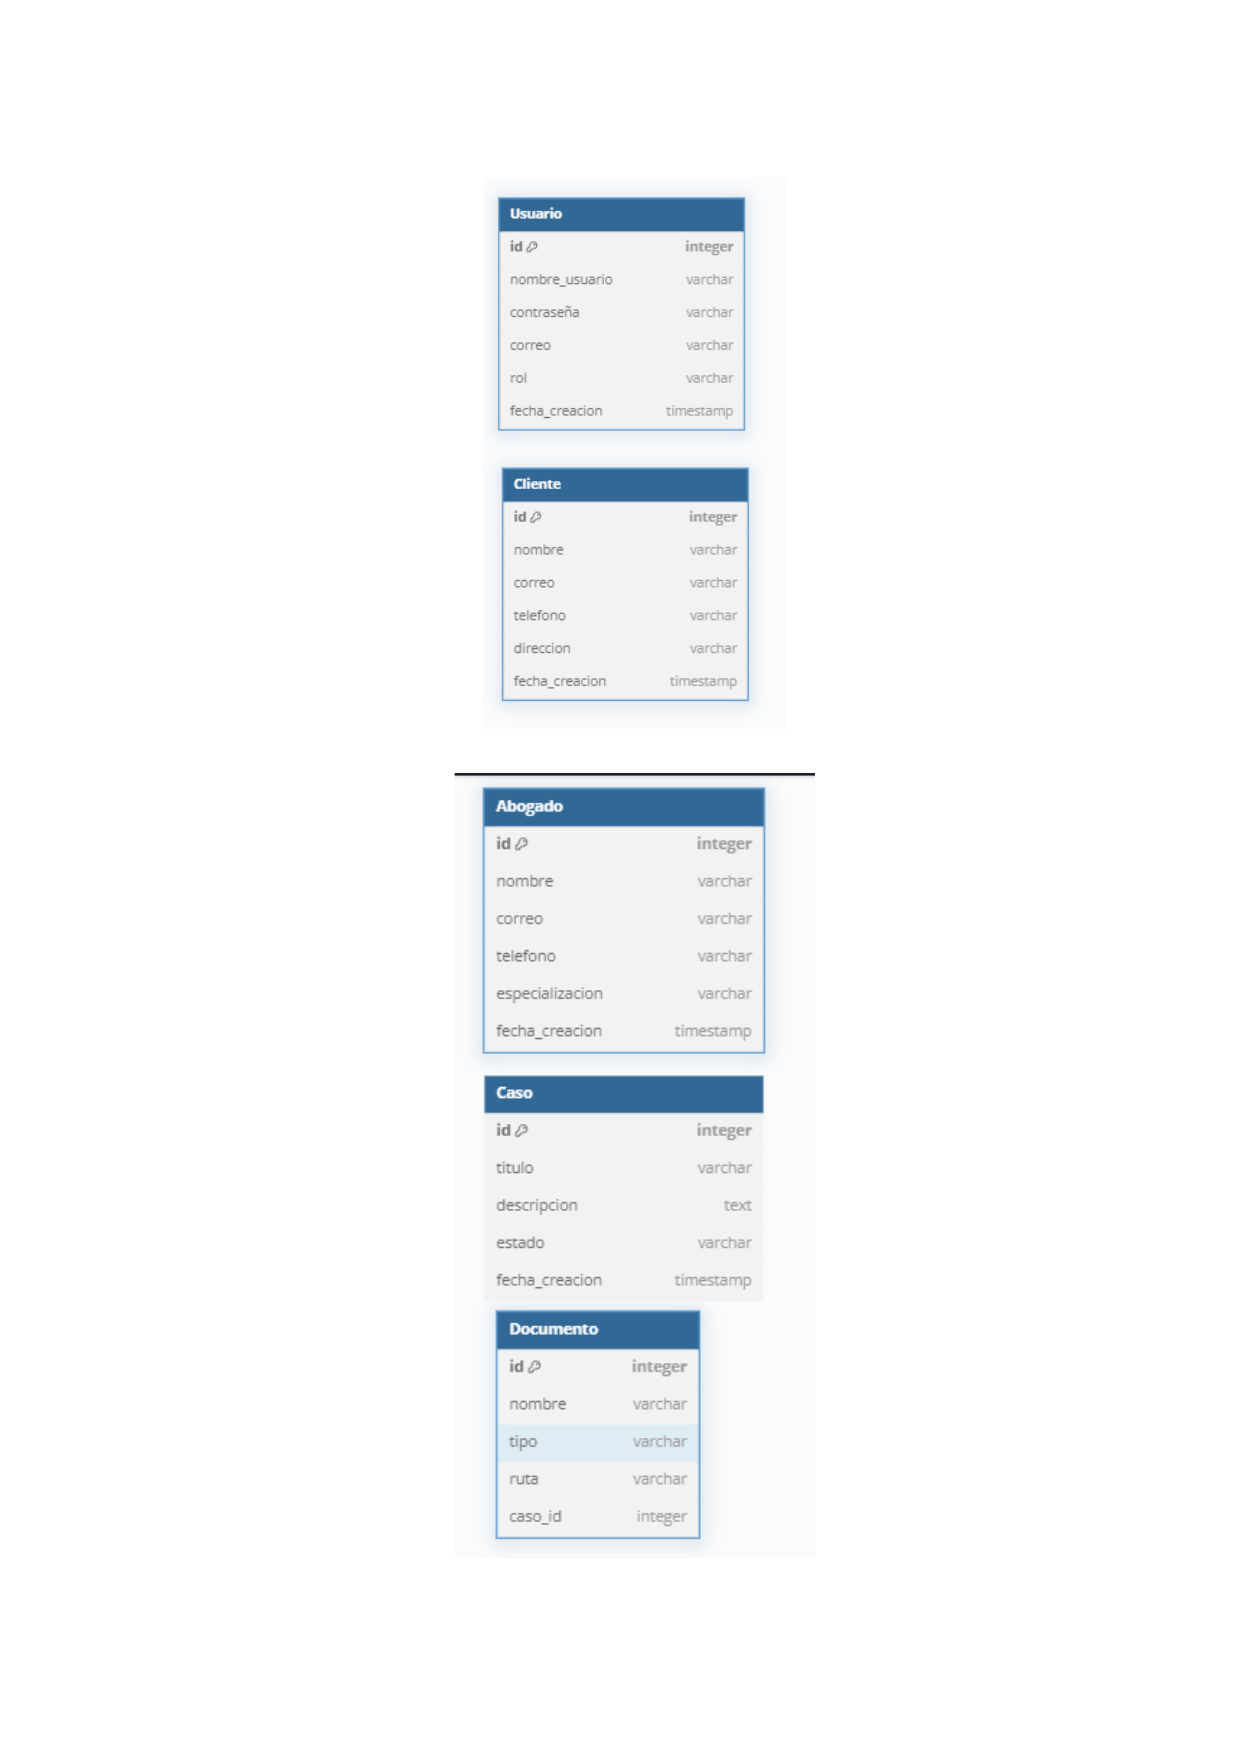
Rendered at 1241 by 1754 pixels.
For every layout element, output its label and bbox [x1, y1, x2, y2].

picture [454, 773, 815, 1558]
picture [483, 177, 787, 729]
